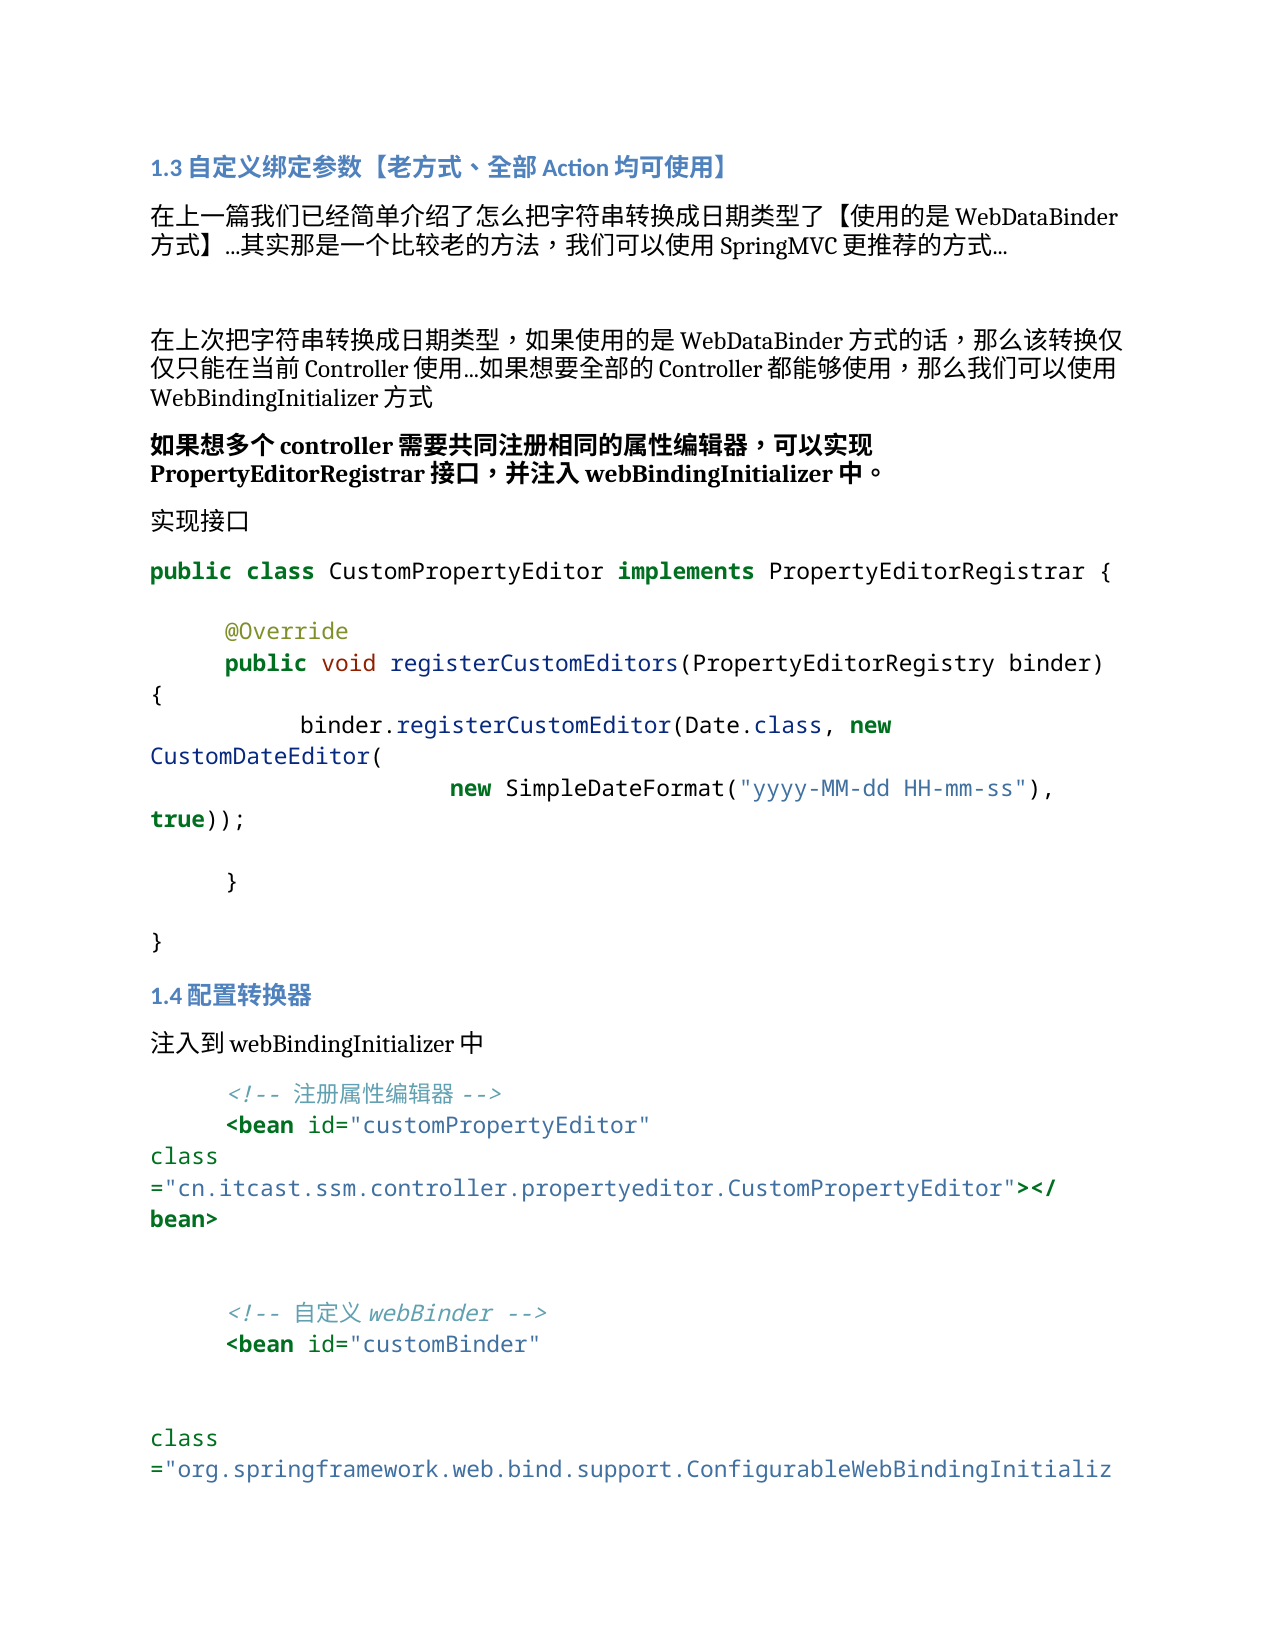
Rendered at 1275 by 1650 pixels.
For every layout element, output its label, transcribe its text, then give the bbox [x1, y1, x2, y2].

text 在上一篇我们已经简单介绍了怎么把字符串转换成日期类型了【使用的是WebDataBinder方式】...其实那是一个比较老的方法，我们可以使用SpringMVC更推荐的方式... [150, 203, 1125, 260]
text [150, 1078, 1125, 1484]
text public class CustomPropertyEditor implements PropertyEditorRegistrar { @Override public void registerCustomEditors(PropertyEditorRegistry binder) { binder.registerCustomEditor(Date.class, new CustomDateEditor( new SimpleDateFormat("yyyy-MM-dd HH-mm-ss"), true)); } } [150, 555, 1125, 957]
subtitle 1.4配置转换器 [150, 977, 1125, 1011]
text 如果想多个controller需要共同注册相同的属性编辑器，可以实现PropertyEditorRegistrar接口，并注入webBindingInitializer中。 [150, 432, 1125, 489]
text 实现接口 [150, 508, 1125, 537]
text 在上次把字符串转换成日期类型，如果使用的是WebDataBinder方式的话，那么该转换仅仅只能在当前Controller使用...如果想要全部的Controller都能够使用，那么我们可以使用WebBindingInitializer方式 [150, 327, 1125, 413]
text 注入到webBindingInitializer中 [150, 1030, 1125, 1059]
subtitle 1.3自定义绑定参数【老方式、全部Action均可使用】 [150, 150, 1125, 184]
